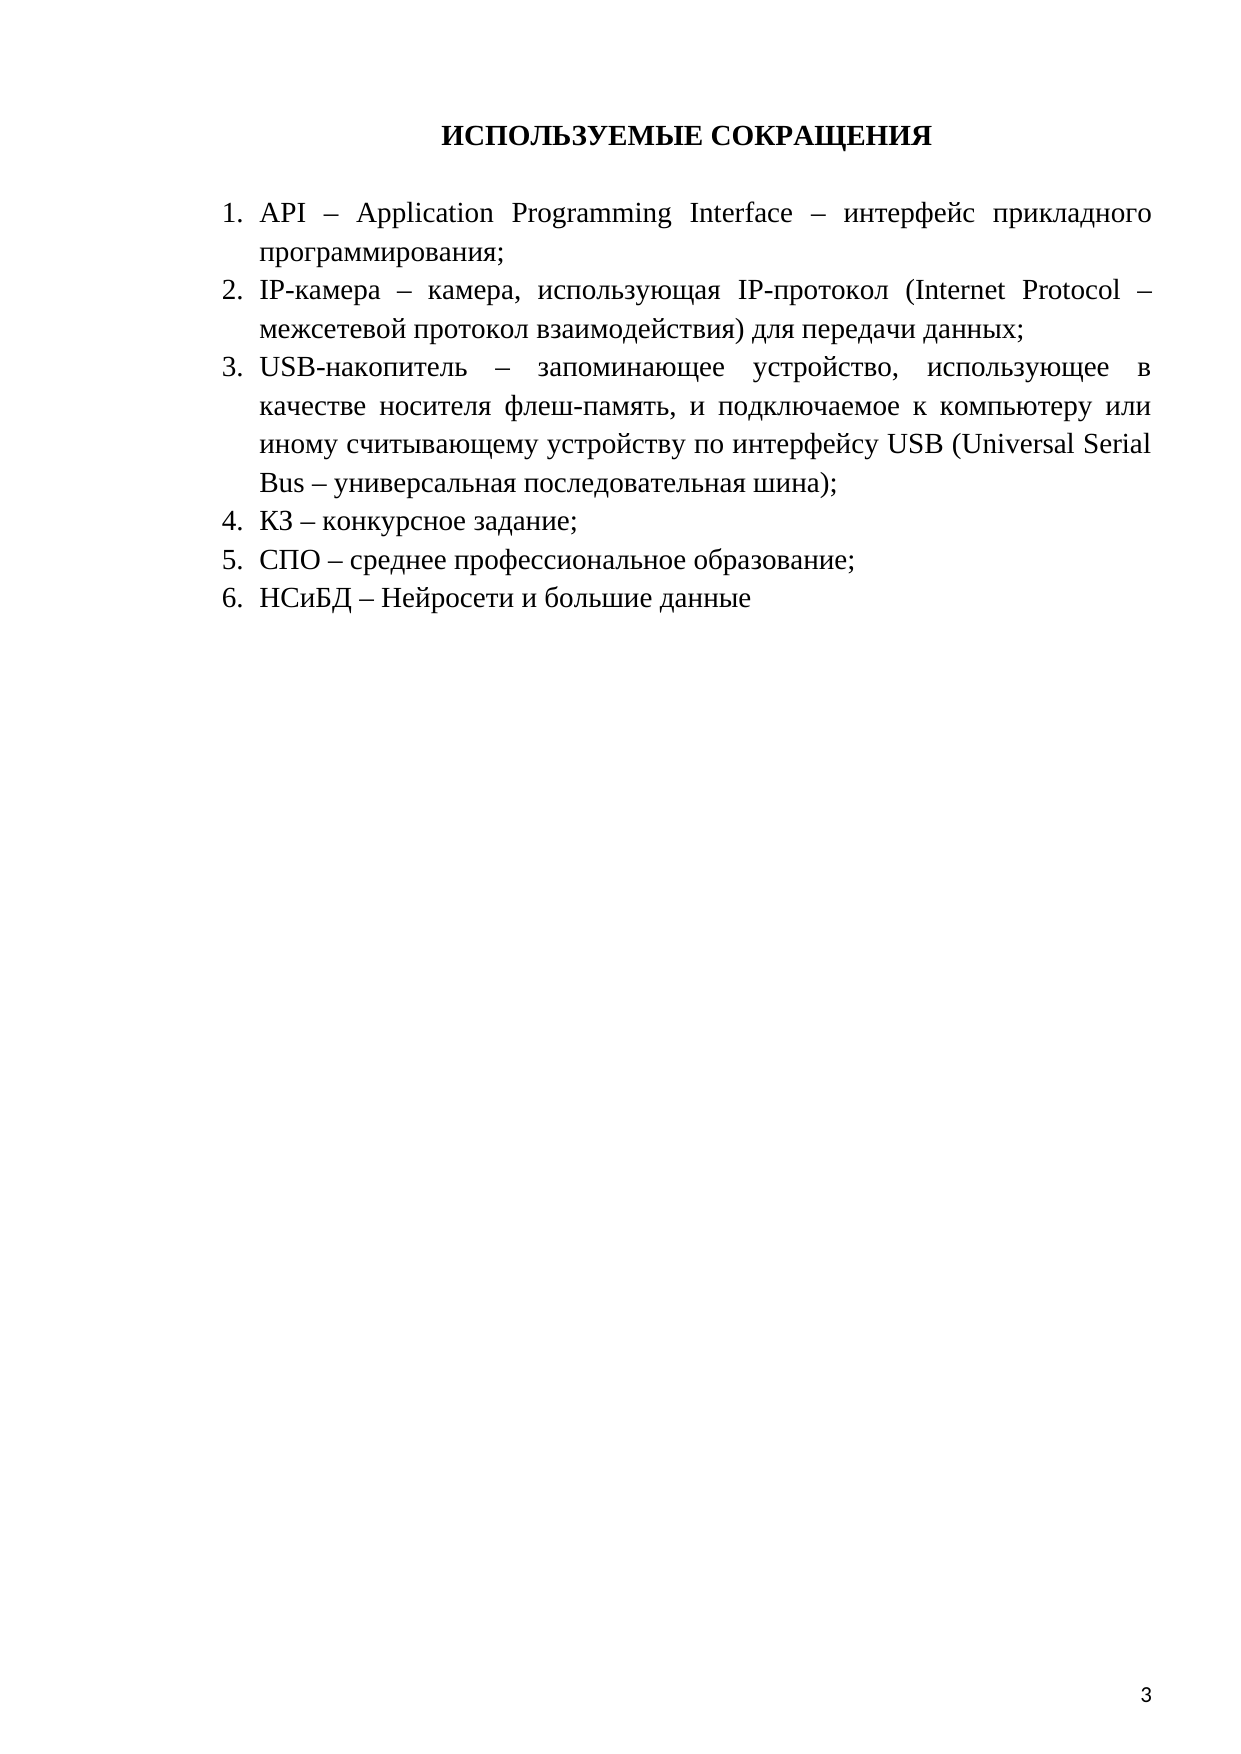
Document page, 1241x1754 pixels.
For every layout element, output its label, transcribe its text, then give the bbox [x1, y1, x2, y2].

list КЗ – конкурсное задание; [222, 503, 1152, 537]
list СПО – среднее профессиональное образование; [222, 542, 1152, 576]
list НСиБД – Нейросети и большие данные [222, 581, 1152, 614]
list USB-накопитель – запоминающее устройство, использующее в качестве носителя флеш-память, и подключаемое к компьютеру или иному считывающему устройству по интерфейсу USB (Universal Serial Bus – универсальная последовательная шина); [222, 349, 1152, 498]
list IP-камера – камера, использующая IP-протокол (Internet Protocol – межсетевой протокол взаимодействия) для передачи данных; [222, 272, 1152, 344]
list ИСПОЛЬЗУЕМЫЕ СОКРАЩЕНИЯ [148, 118, 1152, 152]
list API – Application Programming Interface – интерфейс прикладного программирования; [222, 195, 1152, 267]
